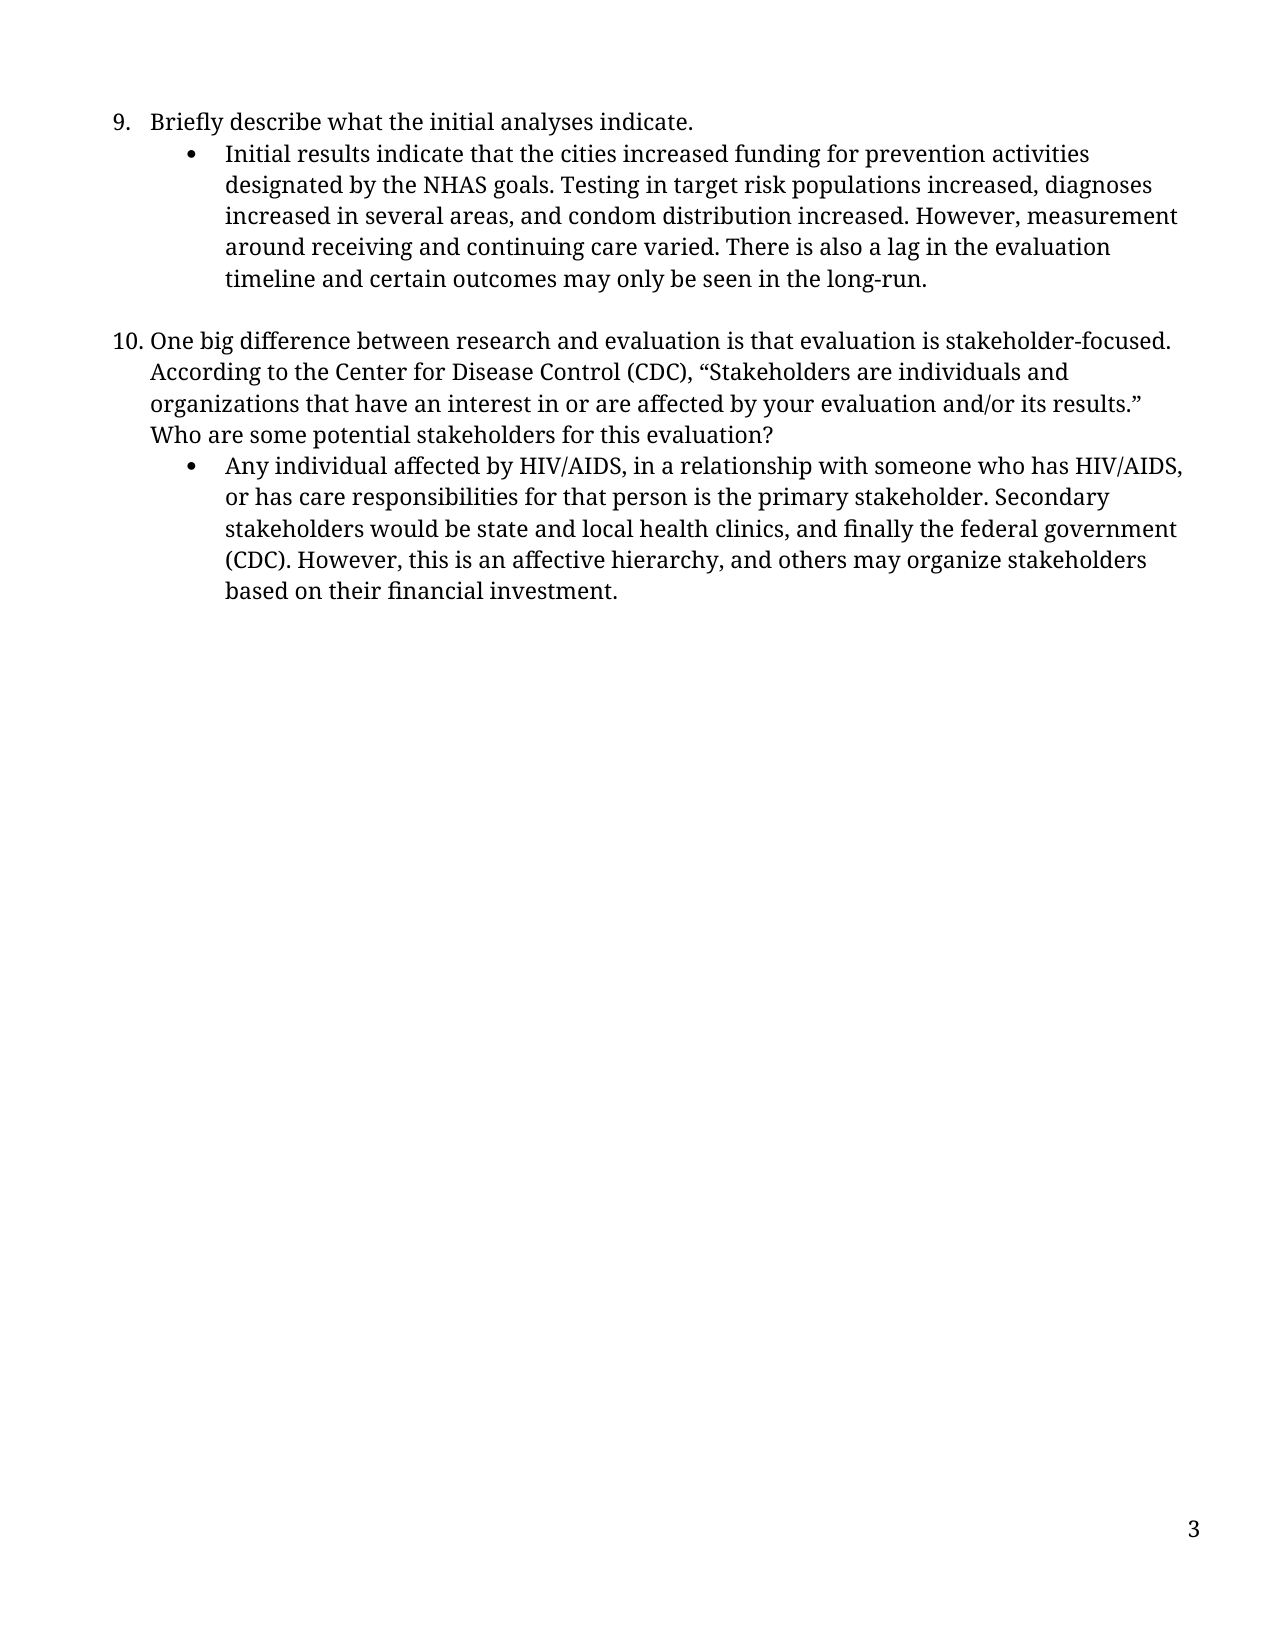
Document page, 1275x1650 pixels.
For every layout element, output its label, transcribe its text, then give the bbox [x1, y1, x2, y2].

list Briefly describe what the initial analyses indicate. [112, 106, 1200, 137]
list Initial results indicate that the cities increased funding for prevention activities designated by the NHAS goals. Testing in target risk populations increased, diagnoses increased in several areas, and condom distribution increased. However, measurement around receiving and continuing care varied. There is also a lag in the evaluation timeline and certain outcomes may only be seen in the long-run. [187, 137, 1200, 294]
list Any individual affected by HIV/AIDS, in a relationship with someone who has HIV/AIDS, or has care responsibilities for that person is the primary stakeholder. Secondary stakeholders would be state and local health clinics, and finally the federal government (CDC). However, this is an affective hierarchy, and others may organize stakeholders based on their financial investment. [187, 450, 1200, 606]
list One big difference between research and evaluation is that evaluation is stakeholder-focused. According to the Center for Disease Control (CDC), “Stakeholders are individuals and organizations that have an interest in or are affected by your evaluation and/or its results.” Who are some potential stakeholders for this evaluation? [112, 325, 1200, 450]
